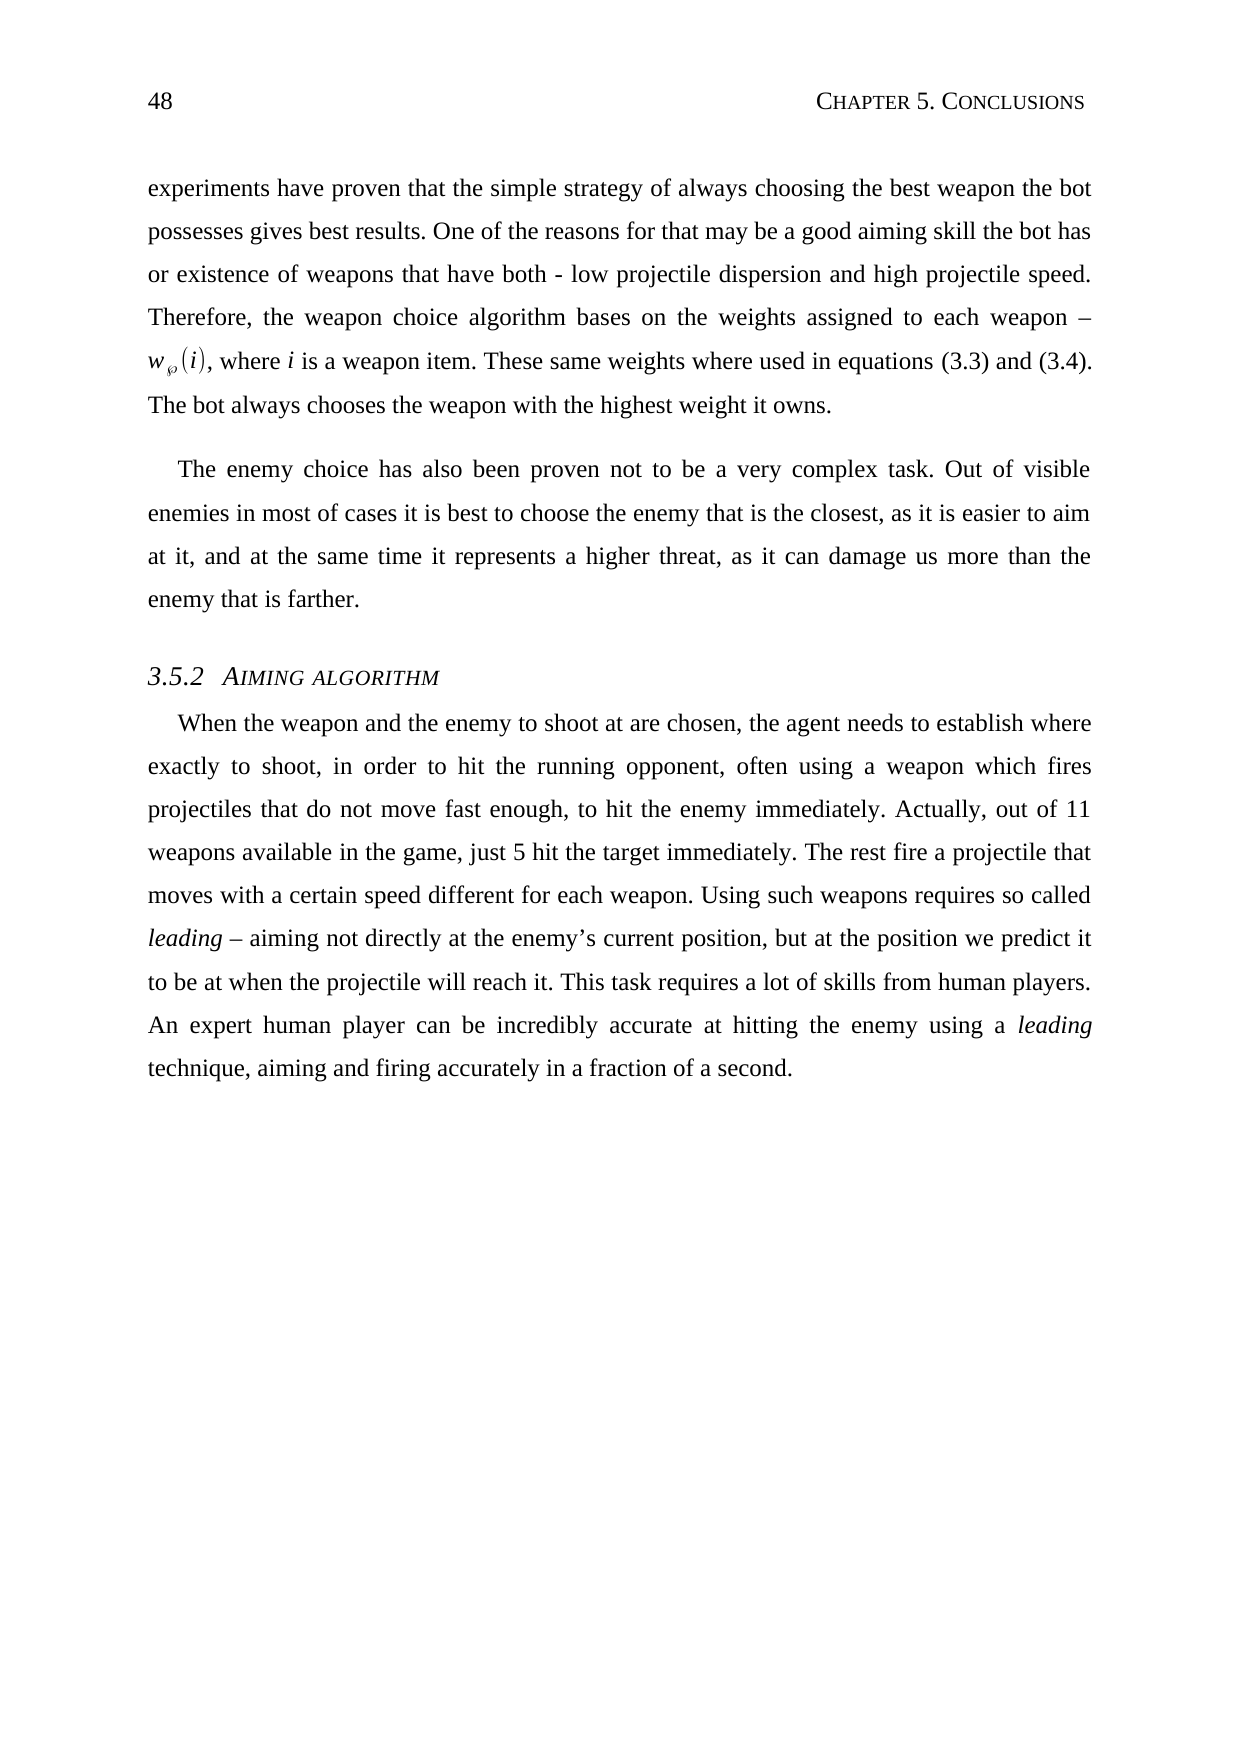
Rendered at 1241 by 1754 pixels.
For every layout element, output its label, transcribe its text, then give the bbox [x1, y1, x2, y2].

text When the weapon and the enemy to shoot at are chosen, the agent needs to establish where exactly to shoot, in order to hit the running opponent, often using a weapon which fires projectiles that do not move fast enough, to hit the enemy immediately. Actually, out of 11 weapons available in the game, just 5 hit the target immediately. The rest fire a projectile that moves with a certain speed different for each weapon. Using such weapons requires so called leading – aiming not directly at the enemy’s current position, but at the position we predict it to be at when the projectile will reach it. This task requires a lot of skills from human players. An expert human player can be incredibly accurate at hitting the enemy using a leading technique, aiming and firing accurately in a fraction of a second. [148, 708, 1092, 1082]
text The enemy choice has also been proven not to be a very complex task. Out of visible enemies in most of cases it is best to choose the enemy that is the closest, as it is easier to aim at it, and at the same time it represents a higher threat, as it can damage us more than the enemy that is farther. [148, 454, 1092, 613]
subtitle Aiming algorithm [148, 660, 1092, 691]
